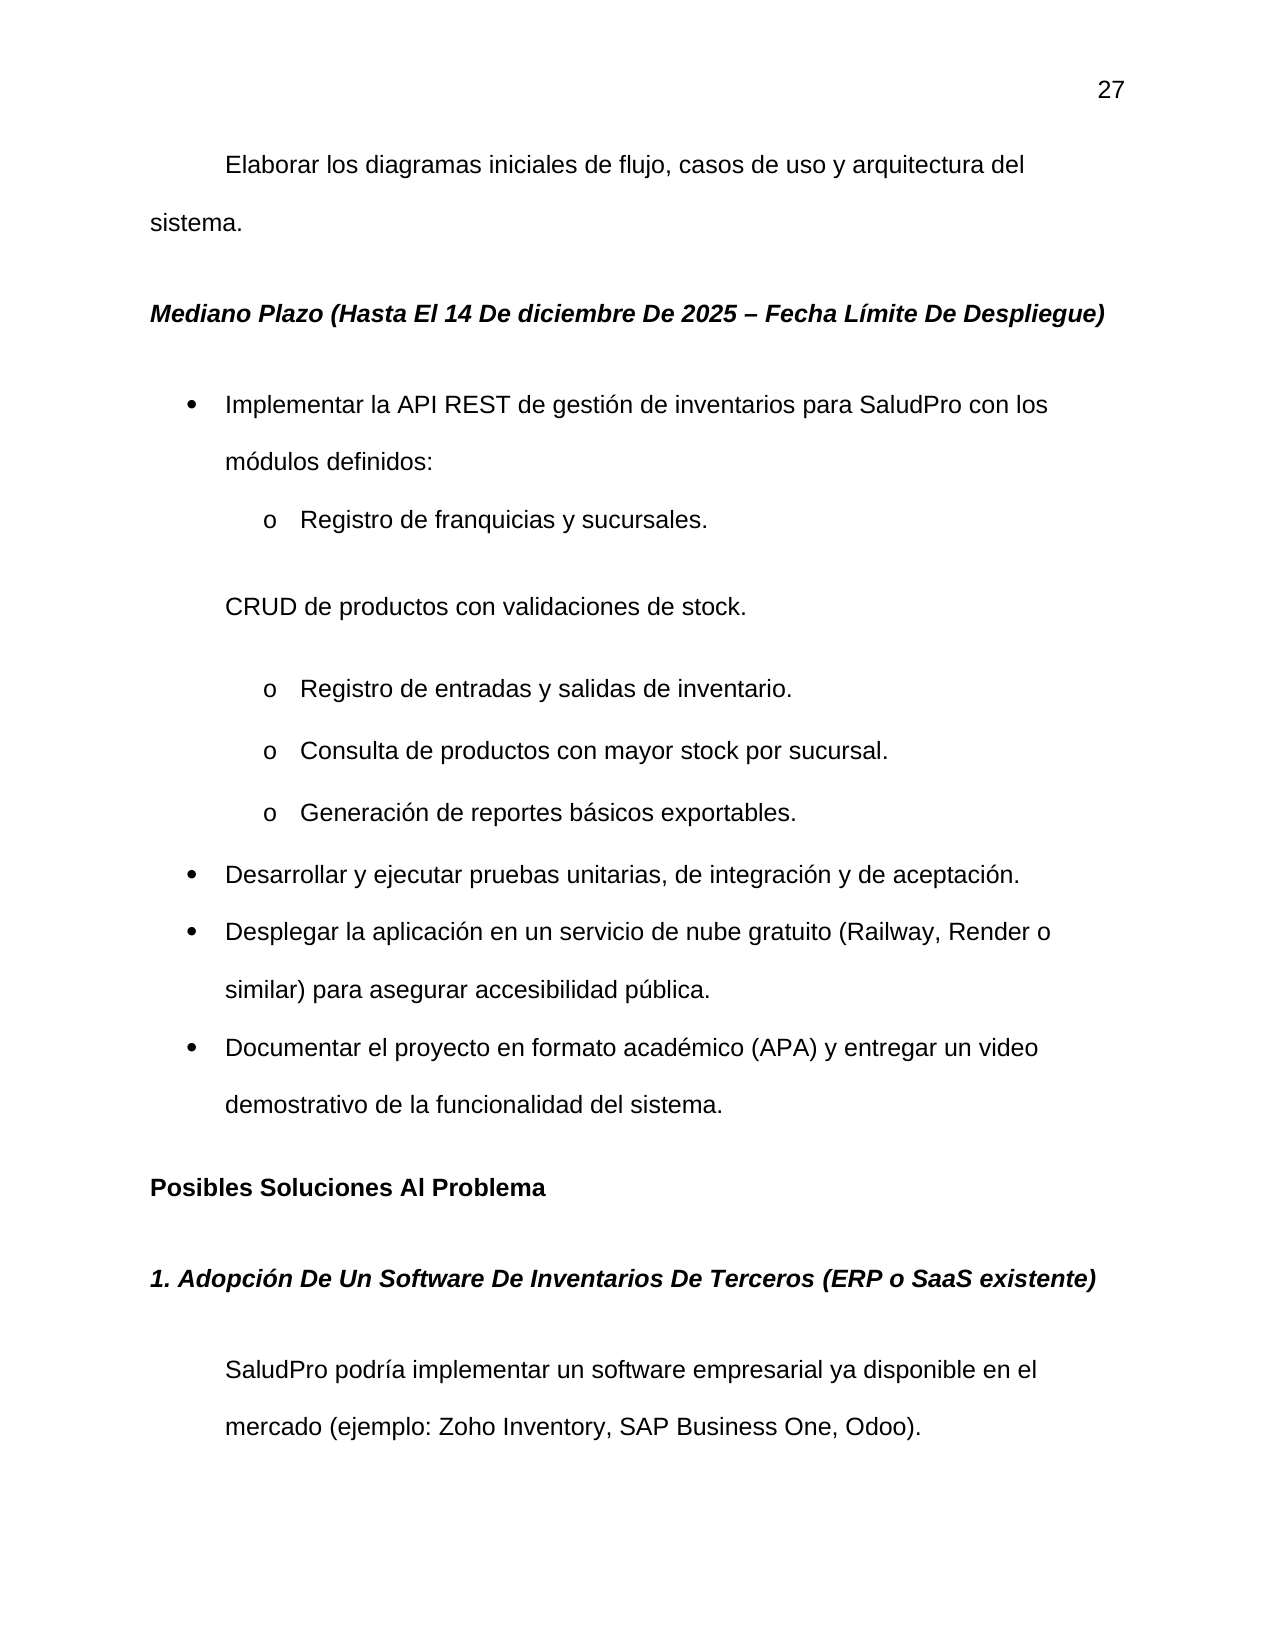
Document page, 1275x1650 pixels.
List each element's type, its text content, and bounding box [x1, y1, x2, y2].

list Implementar la API REST de gestión de inventarios para SaludPro con los módulos definidos: [187, 389, 1125, 476]
text CRUD de productos con validaciones de stock. [150, 592, 1125, 620]
list Registro de entradas y salidas de inventario. [262, 674, 1125, 705]
text Posibles Soluciones Al Problema [150, 1173, 1125, 1201]
text Elaborar los diagramas iniciales de flujo, casos de uso y arquitectura del sistema. [150, 150, 1125, 236]
subtitle 1. Adopción De Un Software De Inventarios De Terceros (ERP o SaaS existente) [150, 1264, 1125, 1292]
list Generación de reportes básicos exportables. [262, 798, 1125, 829]
subtitle Mediano Plazo (Hasta El 14 De diciembre De 2025 – Fecha Límite De Despliegue) [150, 298, 1125, 327]
list Desplegar la aplicación en un servicio de nube gratuito (Railway, Render o similar) para asegurar accesibilidad pública. [187, 917, 1125, 1004]
list SaludPro podría implementar un software empresarial ya disponible en el mercado (ejemplo: Zoho Inventory, SAP Business One, Odoo). [225, 1355, 1125, 1441]
list Consulta de productos con mayor stock por sucursal. [262, 736, 1125, 767]
list Registro de franquicias y sucursales. [262, 505, 1125, 536]
list Documentar el proyecto en formato académico (APA) y entregar un video demostrativo de la funcionalidad del sistema. [187, 1032, 1125, 1119]
list Desarrollar y ejecutar pruebas unitarias, de integración y de aceptación. [187, 860, 1125, 888]
